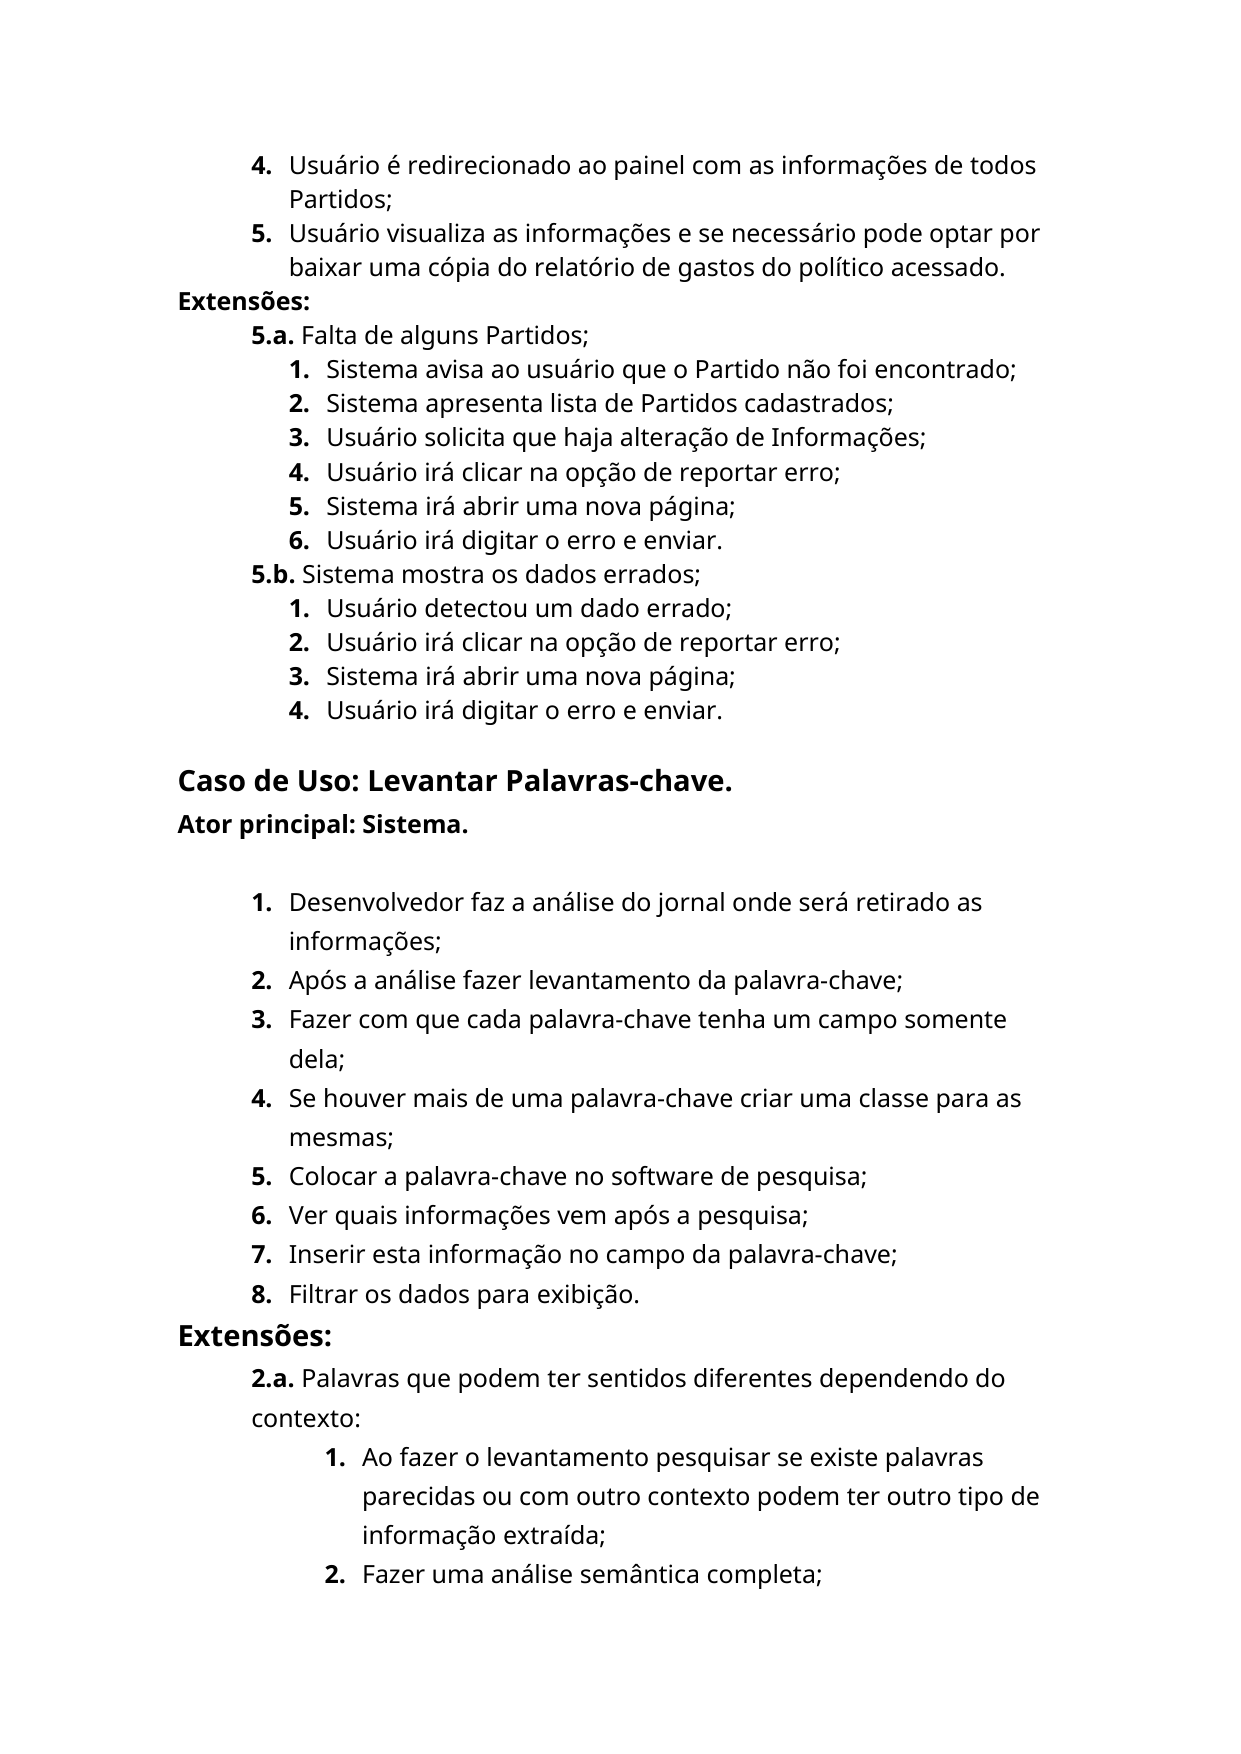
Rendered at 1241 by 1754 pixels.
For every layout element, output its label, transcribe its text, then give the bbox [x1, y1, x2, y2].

list Fazer com que cada palavra-chave tenha um campo somente dela; [251, 1002, 1063, 1075]
text Extensões: [177, 1316, 1063, 1355]
list Ver quais informações vem após a pesquisa; [251, 1198, 1063, 1232]
list Usuário é redirecionado ao painel com as informações de todos Partidos; [251, 148, 1063, 216]
list Usuário irá clicar na opção de reportar erro; [288, 454, 1063, 488]
list Usuário irá digitar o erro e enviar. [288, 522, 1063, 556]
text Extensões: [177, 284, 1063, 318]
list Usuário solicita que haja alteração de Informações; [288, 420, 1063, 454]
list Fazer uma análise semântica completa; [324, 1557, 1063, 1591]
list Colocar a palavra-chave no software de pesquisa; [251, 1159, 1063, 1193]
list Sistema irá abrir uma nova página; [288, 658, 1063, 693]
list Ao fazer o levantamento pesquisar se existe palavras parecidas ou com outro contexto podem ter outro tipo de informação extraída; [324, 1439, 1063, 1552]
list Usuário irá digitar o erro e enviar. [288, 693, 1063, 727]
text 5.b. Sistema mostra os dados errados; [251, 556, 1063, 590]
list Após a análise fazer levantamento da palavra-chave; [251, 963, 1063, 997]
list Se houver mais de uma palavra-chave criar uma classe para as mesmas; [251, 1081, 1063, 1154]
text Ator principal: Sistema. [177, 806, 1063, 840]
list Sistema avisa ao usuário que o Partido não foi encontrado; [288, 352, 1063, 386]
list Usuário visualiza as informações e se necessário pode optar por baixar uma cópia do relatório de gastos do político acessado. [251, 216, 1063, 284]
list Filtrar os dados para exibição. [251, 1276, 1063, 1310]
list Usuário detectou um dado errado; [288, 590, 1063, 624]
list Desenvolvedor faz a análise do jornal onde será retirado as informações; [251, 885, 1063, 958]
text Caso de Uso: Levantar Palavras-chave. [177, 761, 1063, 800]
text 5.a. Falta de alguns Partidos; [177, 318, 1063, 352]
list Inserir esta informação no campo da palavra-chave; [251, 1237, 1063, 1271]
text 2.a. Palavras que podem ter sentidos diferentes dependendo do contexto: [251, 1361, 1063, 1434]
list Sistema irá abrir uma nova página; [288, 488, 1063, 522]
list Sistema apresenta lista de Partidos cadastrados; [288, 386, 1063, 420]
list Usuário irá clicar na opção de reportar erro; [288, 624, 1063, 658]
